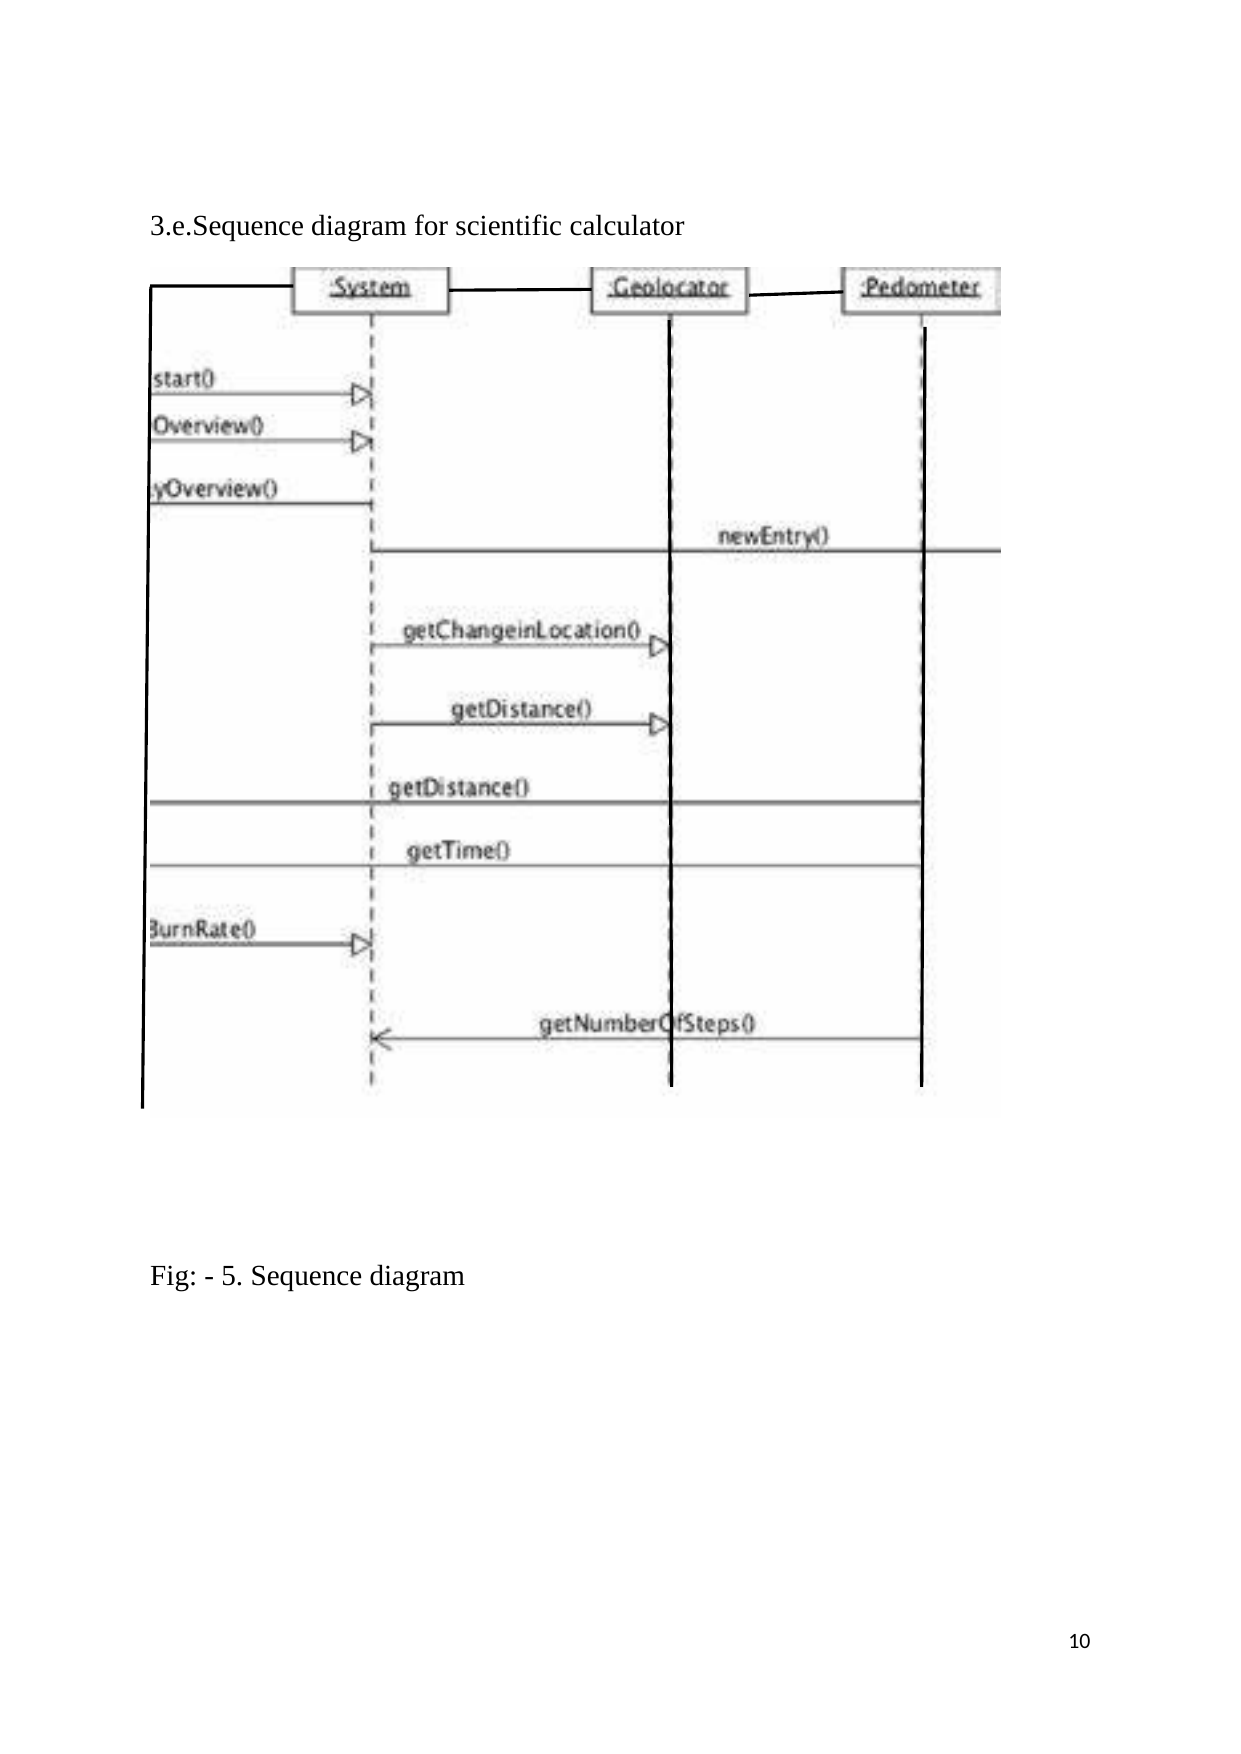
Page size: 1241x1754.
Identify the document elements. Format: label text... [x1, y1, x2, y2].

picture [150, 267, 1001, 1118]
text 3.e.Sequence diagram for scientific calculator [150, 208, 1090, 242]
text Fig: - 5. Sequence diagram [150, 1258, 1090, 1292]
